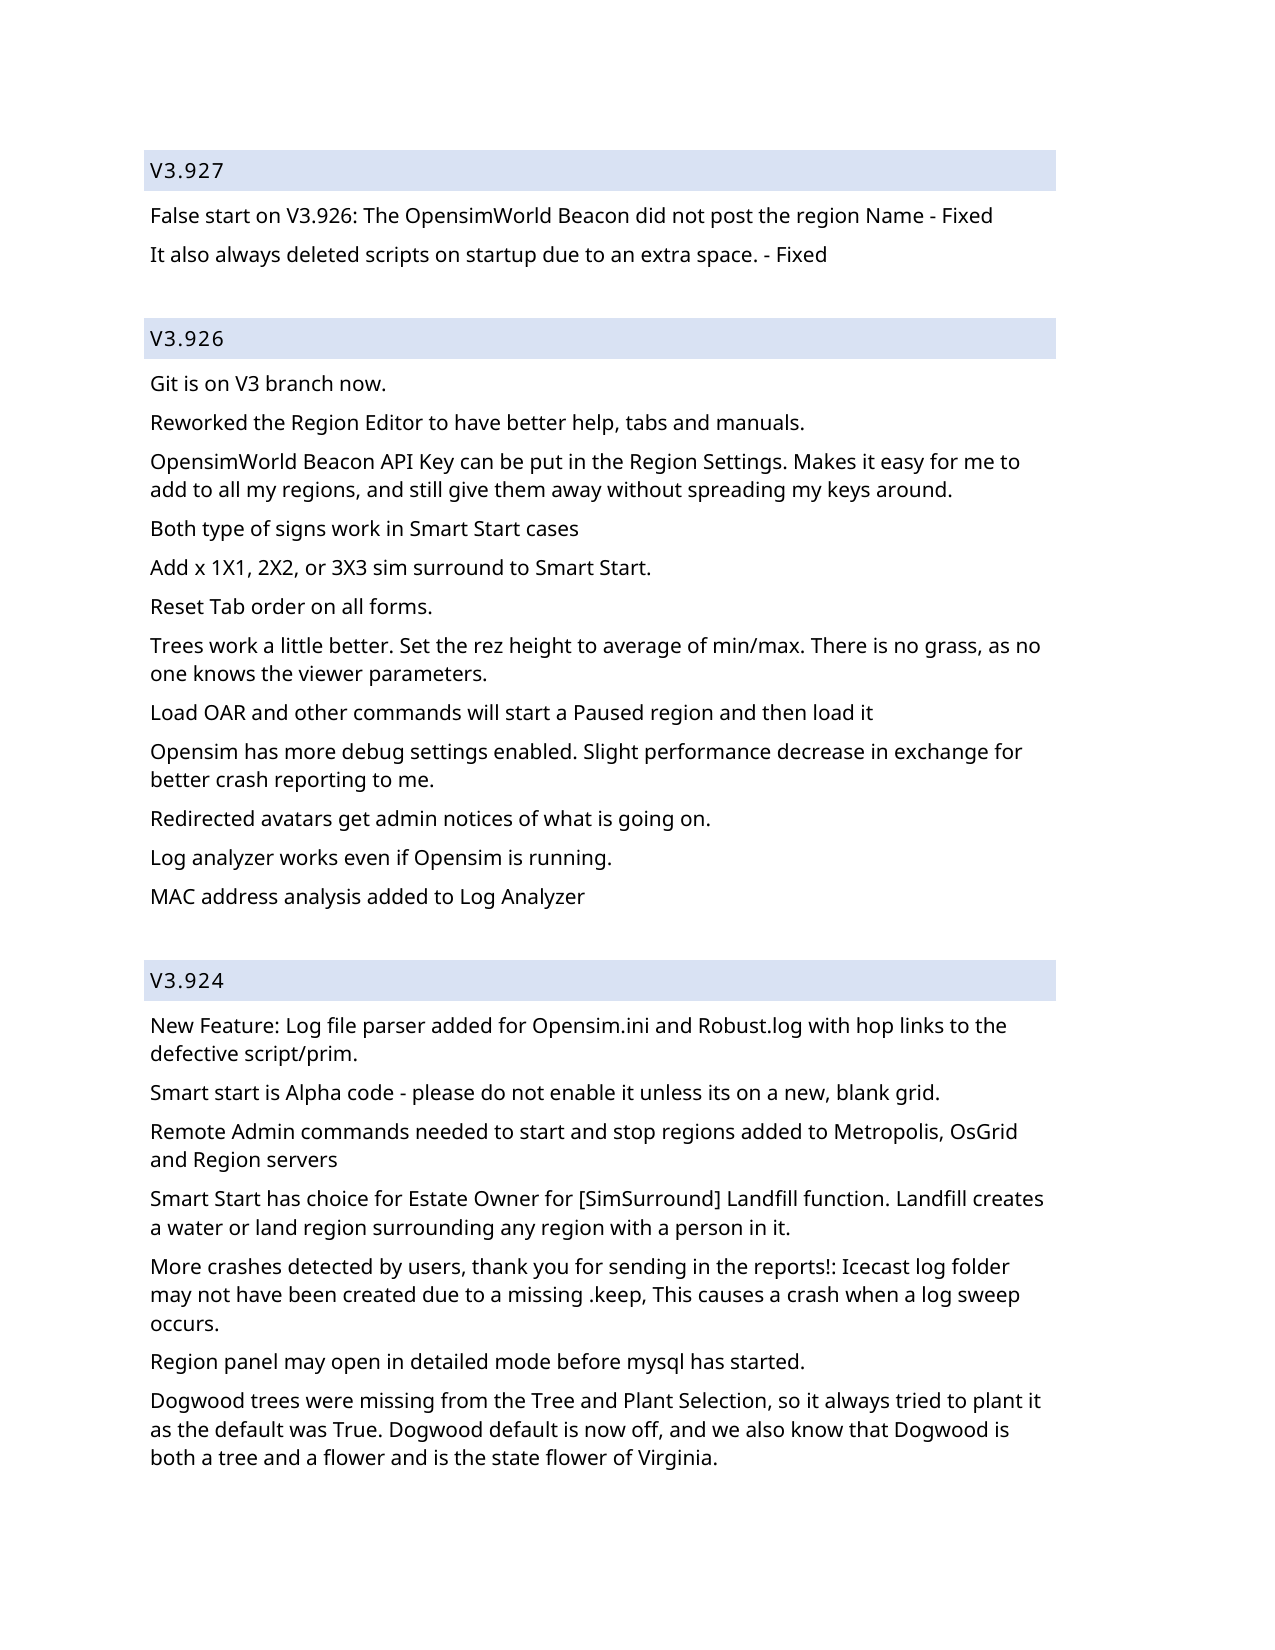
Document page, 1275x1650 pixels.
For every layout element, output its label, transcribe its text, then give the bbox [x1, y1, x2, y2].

text Dogwood trees were missing from the Tree and Plant Selection, so it always tried to plant it as the default was True. Dogwood default is now off, and we also know that Dogwood is both a tree and a flower and is the state flower of Virginia. [150, 1386, 1050, 1472]
text It also always deleted scripts on startup due to an extra space. - Fixed [150, 240, 1050, 269]
text New Feature: Log file parser added for Opensim.ini and Robust.log with hop links to the defective script/prim. [150, 1011, 1050, 1068]
text OpensimWorld Beacon API Key can be put in the Region Settings. Makes it easy for me to add to all my regions, and still give them away without spreading my keys around. [150, 447, 1050, 504]
text Smart Start has choice for Estate Owner for [SimSurround] Landfill function. Landfill creates a water or land region surrounding any region with a person in it. [150, 1184, 1050, 1241]
text False start on V3.926: The OpensimWorld Beacon did not post the region Name - Fixed [150, 201, 1050, 230]
text More crashes detected by users, thank you for sending in the reports!: Icecast log folder may not have been created due to a missing .keep, This causes a crash when a log sweep occurs. [150, 1252, 1050, 1337]
text Add x 1X1, 2X2, or 3X3 sim surround to Smart Start. [150, 553, 1050, 582]
text Trees work a little better. Set the rez height to average of min/max. There is no grass, as no one knows the viewer parameters. [150, 631, 1050, 688]
text Reworked the Region Editor to have better help, tabs and manuals. [150, 408, 1050, 437]
subtitle V3.927 [150, 156, 1050, 185]
text Load OAR and other commands will start a Paused region and then load it [150, 698, 1050, 727]
text Reset Tab order on all forms. [150, 592, 1050, 620]
text Smart start is Alpha code - please do not enable it unless its on a new, blank grid. [150, 1078, 1050, 1107]
text Log analyzer works even if Opensim is running. [150, 843, 1050, 872]
subtitle V3.926 [150, 324, 1050, 353]
text MAC address analysis added to Log Analyzer [150, 882, 1050, 910]
text Region panel may open in detailed mode before mysql has started. [150, 1347, 1050, 1376]
text Opensim has more debug settings enabled. Slight performance decrease in exchange for better crash reporting to me. [150, 737, 1050, 794]
subtitle V3.924 [150, 966, 1050, 994]
text Both type of signs work in Smart Start cases [150, 514, 1050, 543]
text Redirected avatars get admin notices of what is going on. [150, 804, 1050, 833]
text Git is on V3 branch now. [150, 369, 1050, 398]
text Remote Admin commands needed to start and stop regions added to Metropolis, OsGrid and Region servers [150, 1117, 1050, 1174]
